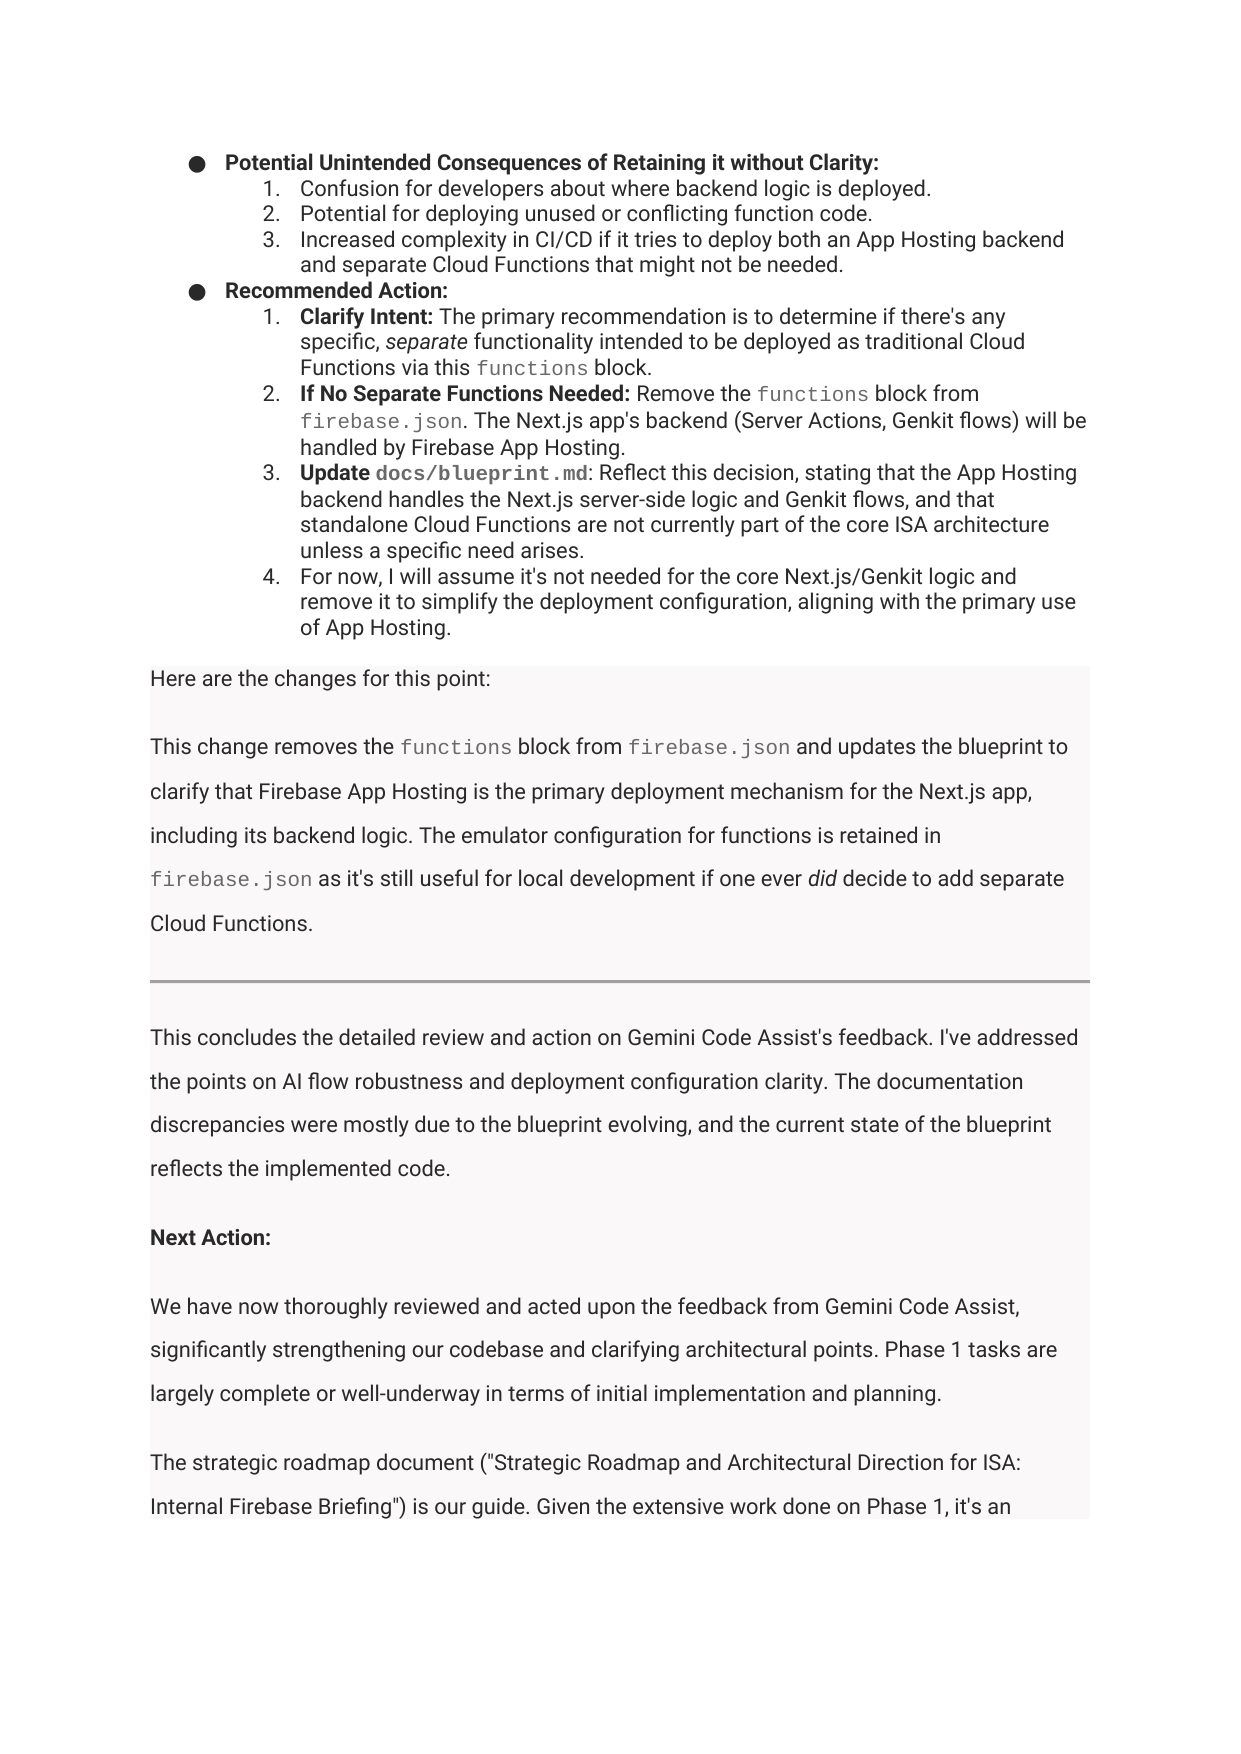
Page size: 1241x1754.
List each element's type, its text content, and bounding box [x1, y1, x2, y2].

text We have now thoroughly reviewed and acted upon the feedback from Gemini Code Assist, significantly strengthening our codebase and clarifying architectural points. Phase 1 tasks are largely complete or well-underway in terms of initial implementation and planning. [150, 1294, 1090, 1407]
list If No Separate Functions Needed: Remove the functions block from firebase.json. The Next.js app's backend (Server Actions, Genkit flows) will be handled by Firebase App Hosting. [262, 382, 1090, 460]
list Potential for deploying unused or conflicting function code. [262, 201, 1090, 227]
list Potential Unintended Consequences of Retaining it without Clarity: [187, 150, 1090, 176]
list Recommended Action: [187, 278, 1090, 304]
text This concludes the detailed review and action on Gemini Code Assist's feedback. I've addressed the points on AI flow robustness and deployment configuration clarity. The documentation discrepancies were mostly due to the blueprint evolving, and the current state of the blueprint reflects the implemented code. [150, 1025, 1090, 1182]
text Next Action: [150, 1225, 1090, 1251]
text Here are the changes for this point: [150, 666, 1090, 691]
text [150, 1450, 1090, 1519]
list Clarify Intent: The primary recommendation is to determine if there's any specific, separate functionality intended to be deployed as traditional Cloud Functions via this functions block. [262, 304, 1090, 382]
list Increased complexity in CI/CD if it tries to deploy both an App Hosting backend and separate Cloud Functions that might not be needed. [262, 227, 1090, 278]
list Confusion for developers about where backend logic is deployed. [262, 176, 1090, 201]
list For now, I will assume it's not needed for the core Next.js/Genkit logic and remove it to simplify the deployment configuration, aligning with the primary use of App Hosting. [262, 564, 1090, 641]
list Update docs/blueprint.md: Reflect this decision, stating that the App Hosting backend handles the Next.js server-side logic and Genkit flows, and that standalone Cloud Functions are not currently part of the core ISA architecture unless a specific need arises. [262, 460, 1090, 564]
text This change removes the functions block from firebase.json and updates the blueprint to clarify that Firebase App Hosting is the primary deployment mechanism for the Next.js app, including its backend logic. The emulator configuration for functions is retained in firebase.json as it's still useful for local development if one ever did decide to add separate Cloud Functions. [150, 734, 1090, 937]
